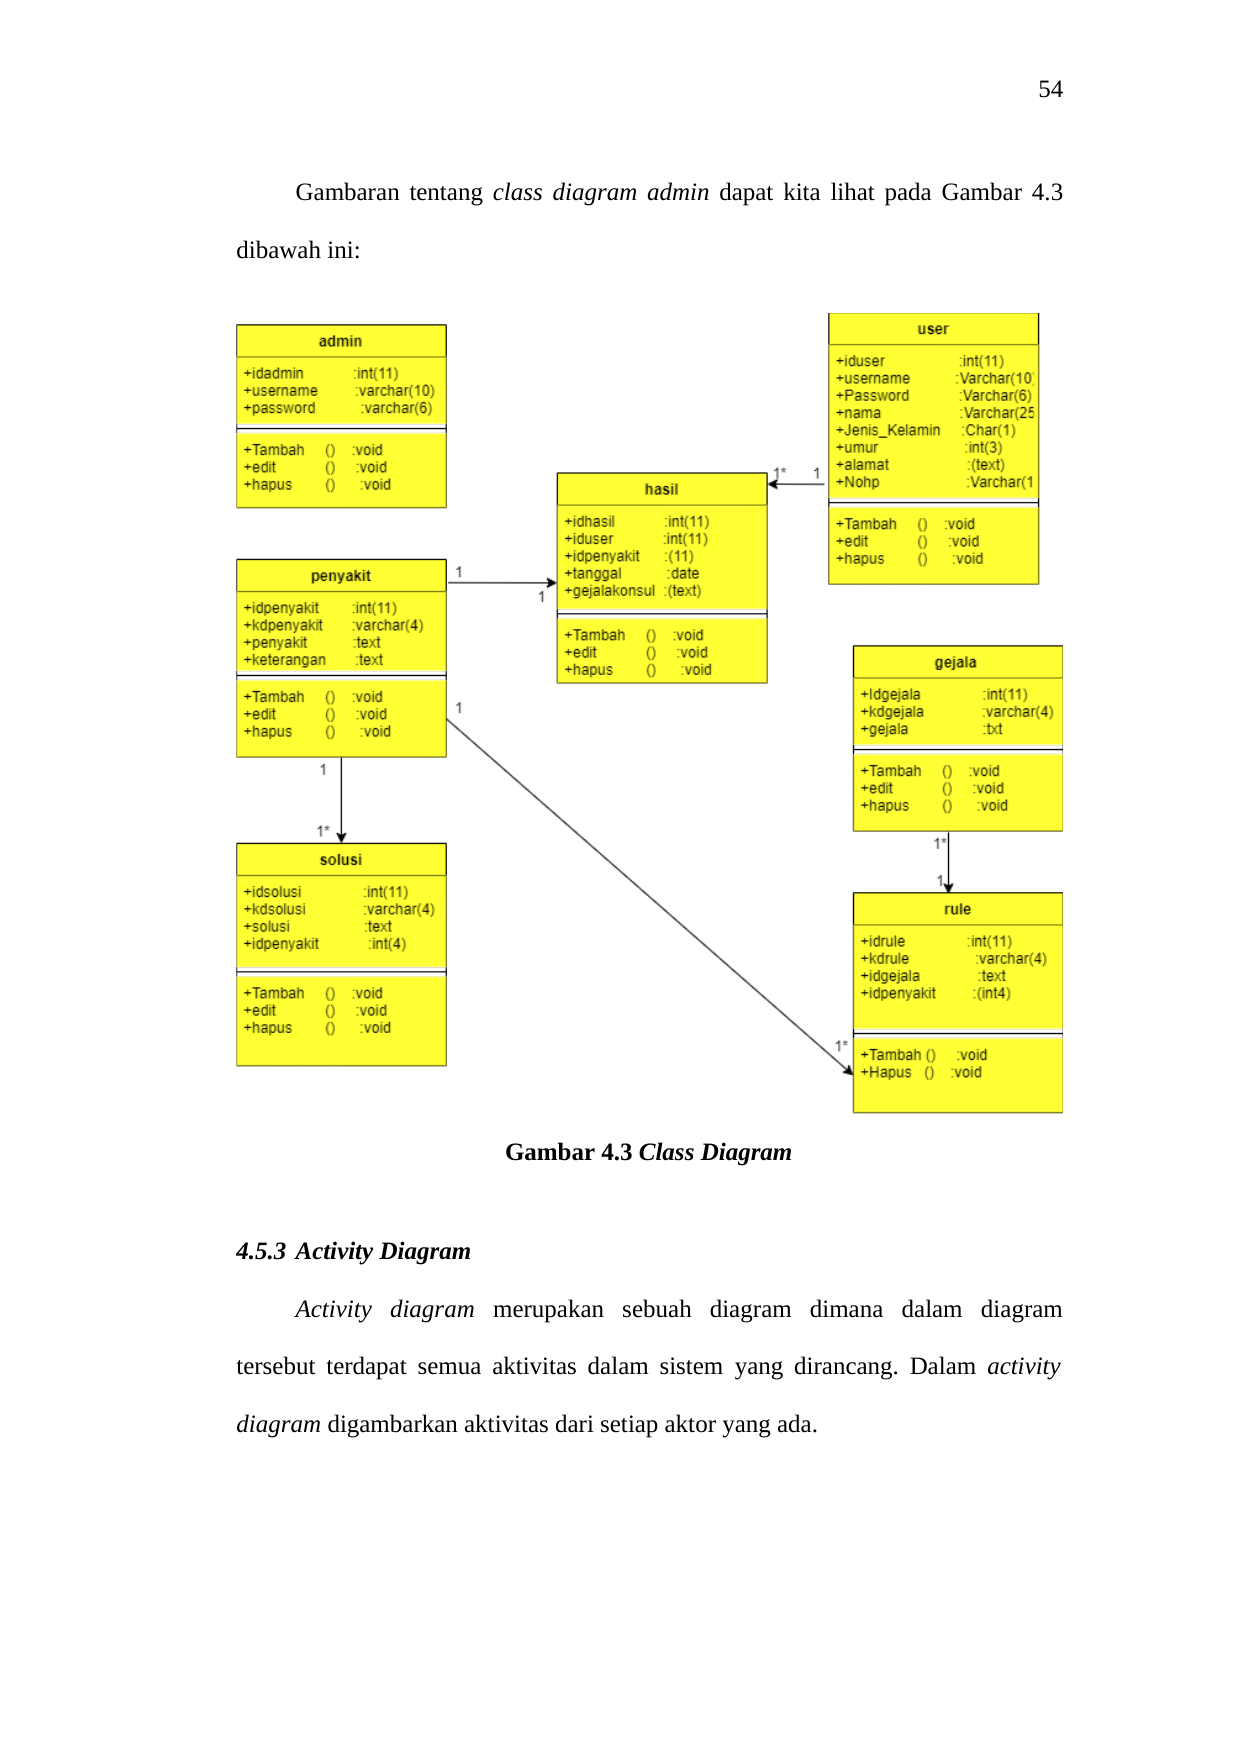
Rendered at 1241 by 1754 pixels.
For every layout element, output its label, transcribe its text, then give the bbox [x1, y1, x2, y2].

text Gambaran tentang class diagram admin dapat kita lihat pada Gambar 4.3 dibawah ini: [236, 177, 1063, 263]
text Gambar 4.3 Class Diagram [236, 1137, 1063, 1166]
picture [236, 313, 1063, 1117]
list Activity Diagram [236, 1236, 1063, 1265]
list Activity diagram merupakan sebuah diagram dimana dalam diagram tersebut terdapat semua aktivitas dalam sistem yang dirancang. Dalam activity diagram digambarkan aktivitas dari setiap aktor yang ada. [236, 1294, 1063, 1438]
